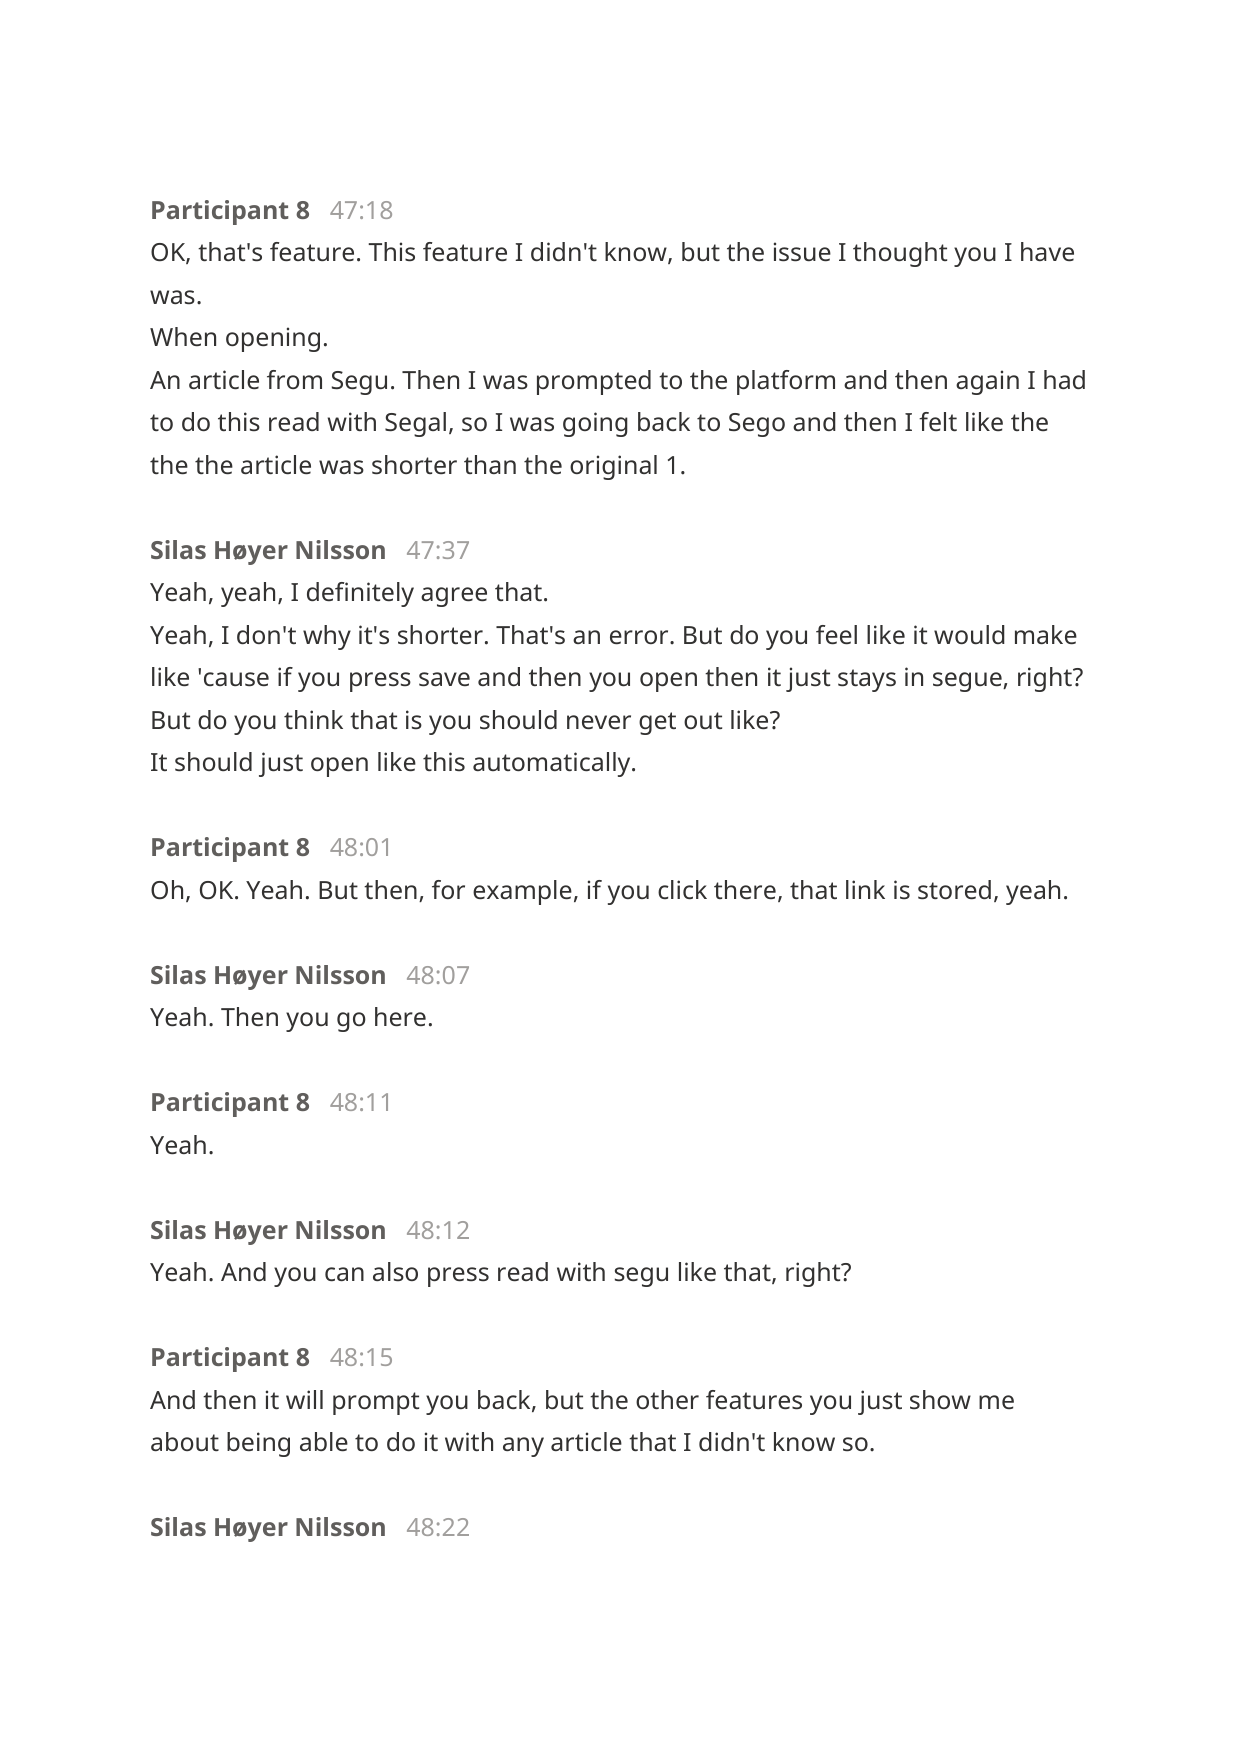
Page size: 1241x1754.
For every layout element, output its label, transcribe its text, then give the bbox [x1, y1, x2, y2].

text Participant 8 48:15 And then it will prompt you back, but the other features you just show me about being able to do it with any article that I didn't know so. [150, 1297, 1090, 1459]
text Silas Høyer Nilsson 48:07 Yeah. Then you go here. [150, 915, 1090, 1034]
text Participant 8 48:01 Oh, OK. Yeah. But then, for example, if you click there, that link is stored, yeah. [150, 787, 1090, 907]
text Silas Høyer Nilsson 47:37 Yeah, yeah, I definitely agree that. Yeah, I don't why it's shorter. That's an error. But do you feel like it would make like 'cause if you press save and then you open then it just stays in segue, right? But do you think that is you should never get out like? It should just open like this automatically. [150, 490, 1090, 779]
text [150, 1467, 1090, 1544]
text Silas Høyer Nilsson 48:12 Yeah. And you can also press read with segu like that, right? [150, 1170, 1090, 1289]
text Participant 8 47:18 OK, that's feature. This feature I didn't know, but the issue I thought you I have was. When opening. An article from Segu. Then I was prompted to the platform and then again I had to do this read with Segal, so I was going back to Sego and then I felt like the the the article was shorter than the original 1. [150, 150, 1090, 482]
text Participant 8 48:11 Yeah. [150, 1042, 1090, 1162]
